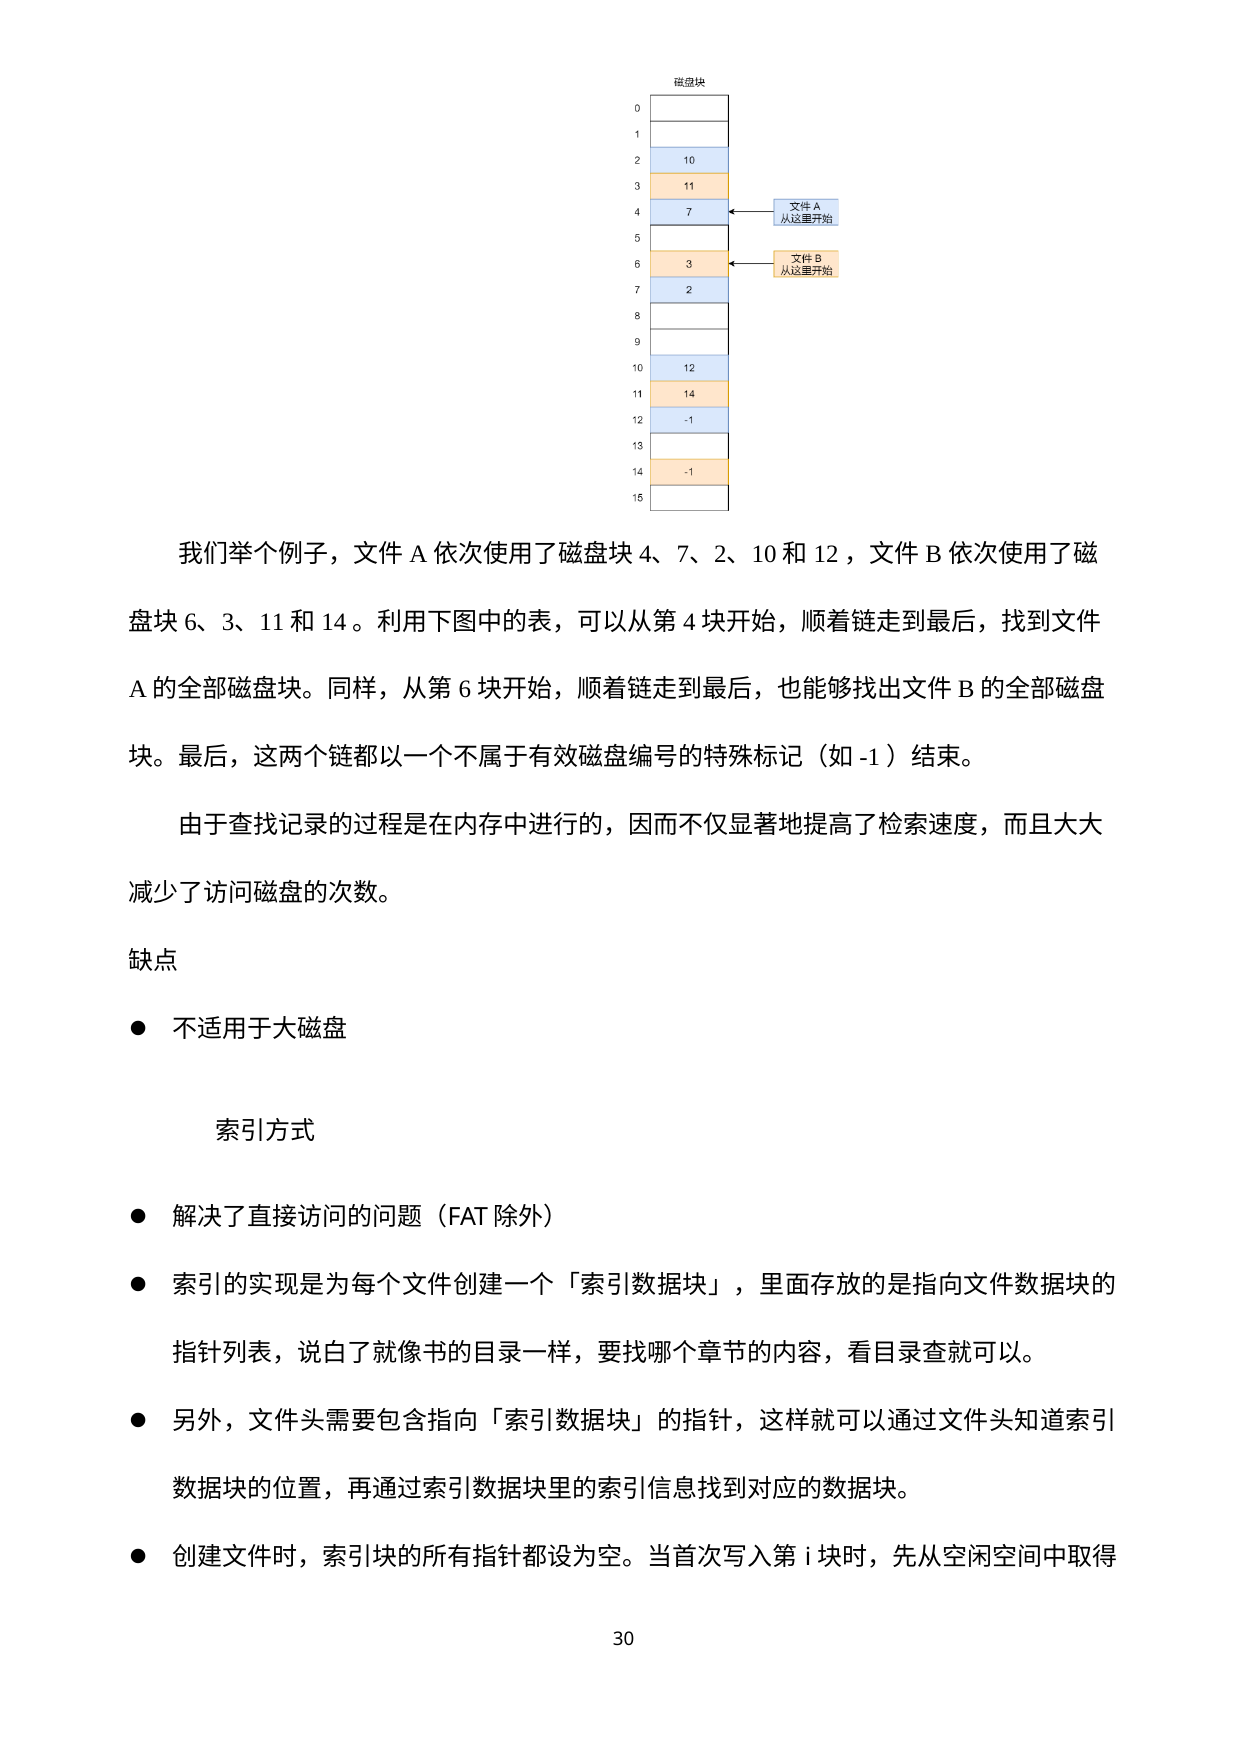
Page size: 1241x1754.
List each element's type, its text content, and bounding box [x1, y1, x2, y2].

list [128, 1520, 1118, 1588]
list 另外，文件头需要包含指向「索引数据块」的指针，这样就可以通过文件头知道索引数据块的位置，再通过索引数据块里的索引信息找到对应的数据块。 [128, 1384, 1118, 1520]
list 索引的实现是为每个文件创建一个「索引数据块」，里面存放的是指向文件数据块的指针列表，说白了就像书的目录一样，要找哪个章节的内容，看目录查就可以。 [128, 1248, 1118, 1384]
text 缺点 [128, 925, 1118, 993]
text 我们举个例子，文件 A 依次使用了磁盘块 4、7、2、10 和 12 ，文件 B 依次使用了磁盘块 6、3、11 和 14 。利用下图中的表，可以从第 4 块开始，顺着链走到最后，找到文件 A 的全部磁盘块。同样，从第 6 块开始，顺着链走到最后，也能够找出文件 B 的全部磁盘块。最后，这两个链都以一个不属于有效磁盘编号的特殊标记（如 -1 ）结束。 [128, 517, 1118, 789]
picture [627, 75, 839, 511]
subtitle 索引方式 [215, 1094, 1118, 1162]
text 由于查找记录的过程是在内存中进行的，因而不仅显著地提高了检索速度，而且大大减少了访问磁盘的次数。 [128, 789, 1118, 925]
list 不适用于大磁盘 [128, 993, 1118, 1061]
list 解决了直接访问的问题（FAT除外） [128, 1181, 1118, 1248]
